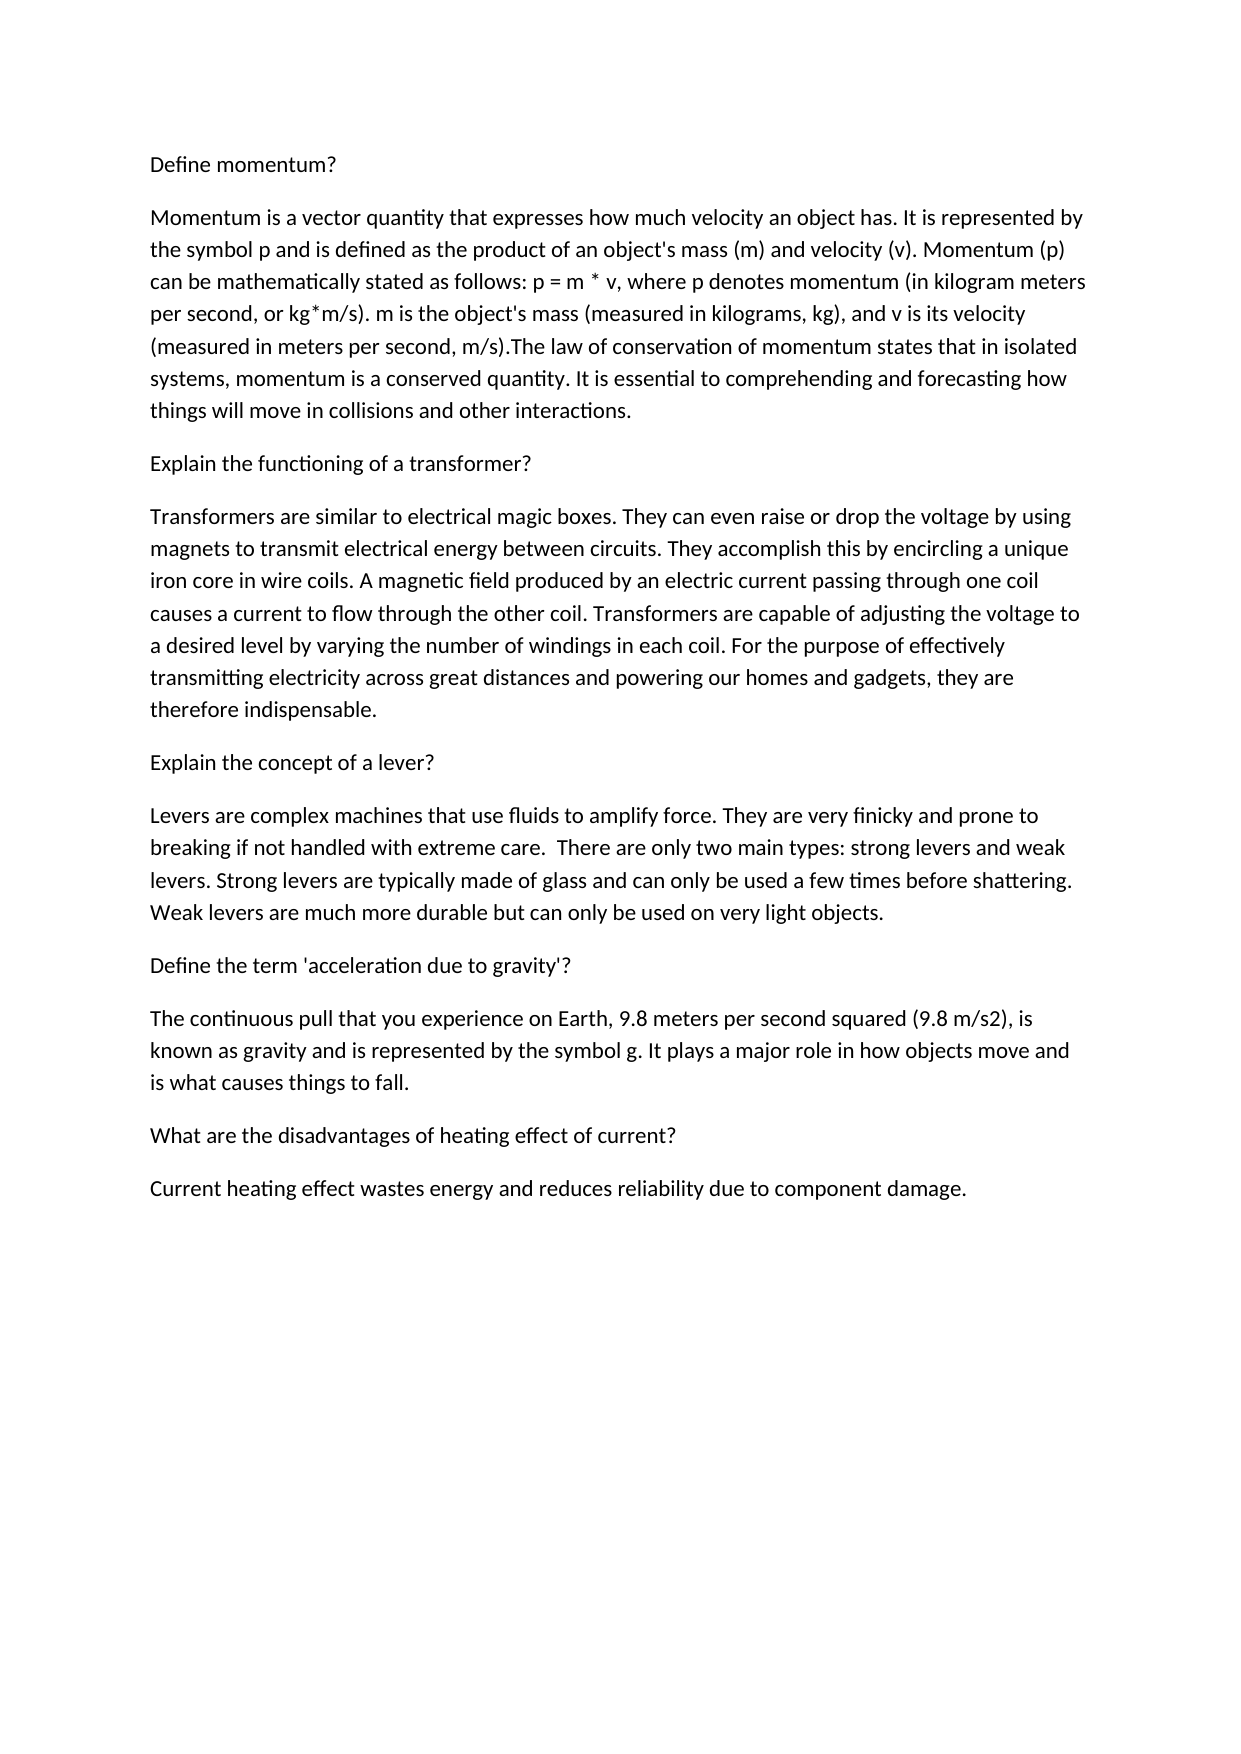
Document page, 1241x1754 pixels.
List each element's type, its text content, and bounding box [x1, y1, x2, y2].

text What are the disadvantages of heating effect of current? [150, 1121, 1090, 1149]
text Levers are complex machines that use fluids to amplify force. They are very finicky and prone to breaking if not handled with extreme care. There are only two main types: strong levers and weak levers. Strong levers are typically made of glass and can only be used a few times before shattering. Weak levers are much more durable but can only be used on very light objects. [150, 801, 1090, 926]
text Explain the functioning of a transformer? [150, 449, 1090, 477]
text Current heating effect wastes energy and reduces reliability due to component damage. [150, 1174, 1090, 1202]
text Define the term 'acceleration due to gravity'? [150, 951, 1090, 979]
text Define momentum? [150, 150, 1090, 178]
text Transformers are similar to electrical magic boxes. They can even raise or drop the voltage by using magnets to transmit electrical energy between circuits. They accomplish this by encircling a unique iron core in wire coils. A magnetic field produced by an electric current passing through one coil causes a current to flow through the other coil. Transformers are capable of adjusting the voltage to a desired level by varying the number of windings in each coil. For the purpose of effectively transmitting electricity across great distances and powering our homes and gadgets, they are therefore indispensable. [150, 502, 1090, 723]
text The continuous pull that you experience on Earth, 9.8 meters per second squared (9.8 m/s2), is known as gravity and is represented by the symbol g. It plays a major role in how objects move and is what causes things to fall. [150, 1004, 1090, 1096]
text Explain the concept of a lever? [150, 748, 1090, 776]
text Momentum is a vector quantity that expresses how much velocity an object has. It is represented by the symbol p and is defined as the product of an object's mass (m) and velocity (v). Momentum (p) can be mathematically stated as follows: p = m * v, where p denotes momentum (in kilogram meters per second, or kg*m/s). m is the object's mass (measured in kilograms, kg), and v is its velocity (measured in meters per second, m/s).The law of conservation of momentum states that in isolated systems, momentum is a conserved quantity. It is essential to comprehending and forecasting how things will move in collisions and other interactions. [150, 203, 1090, 424]
